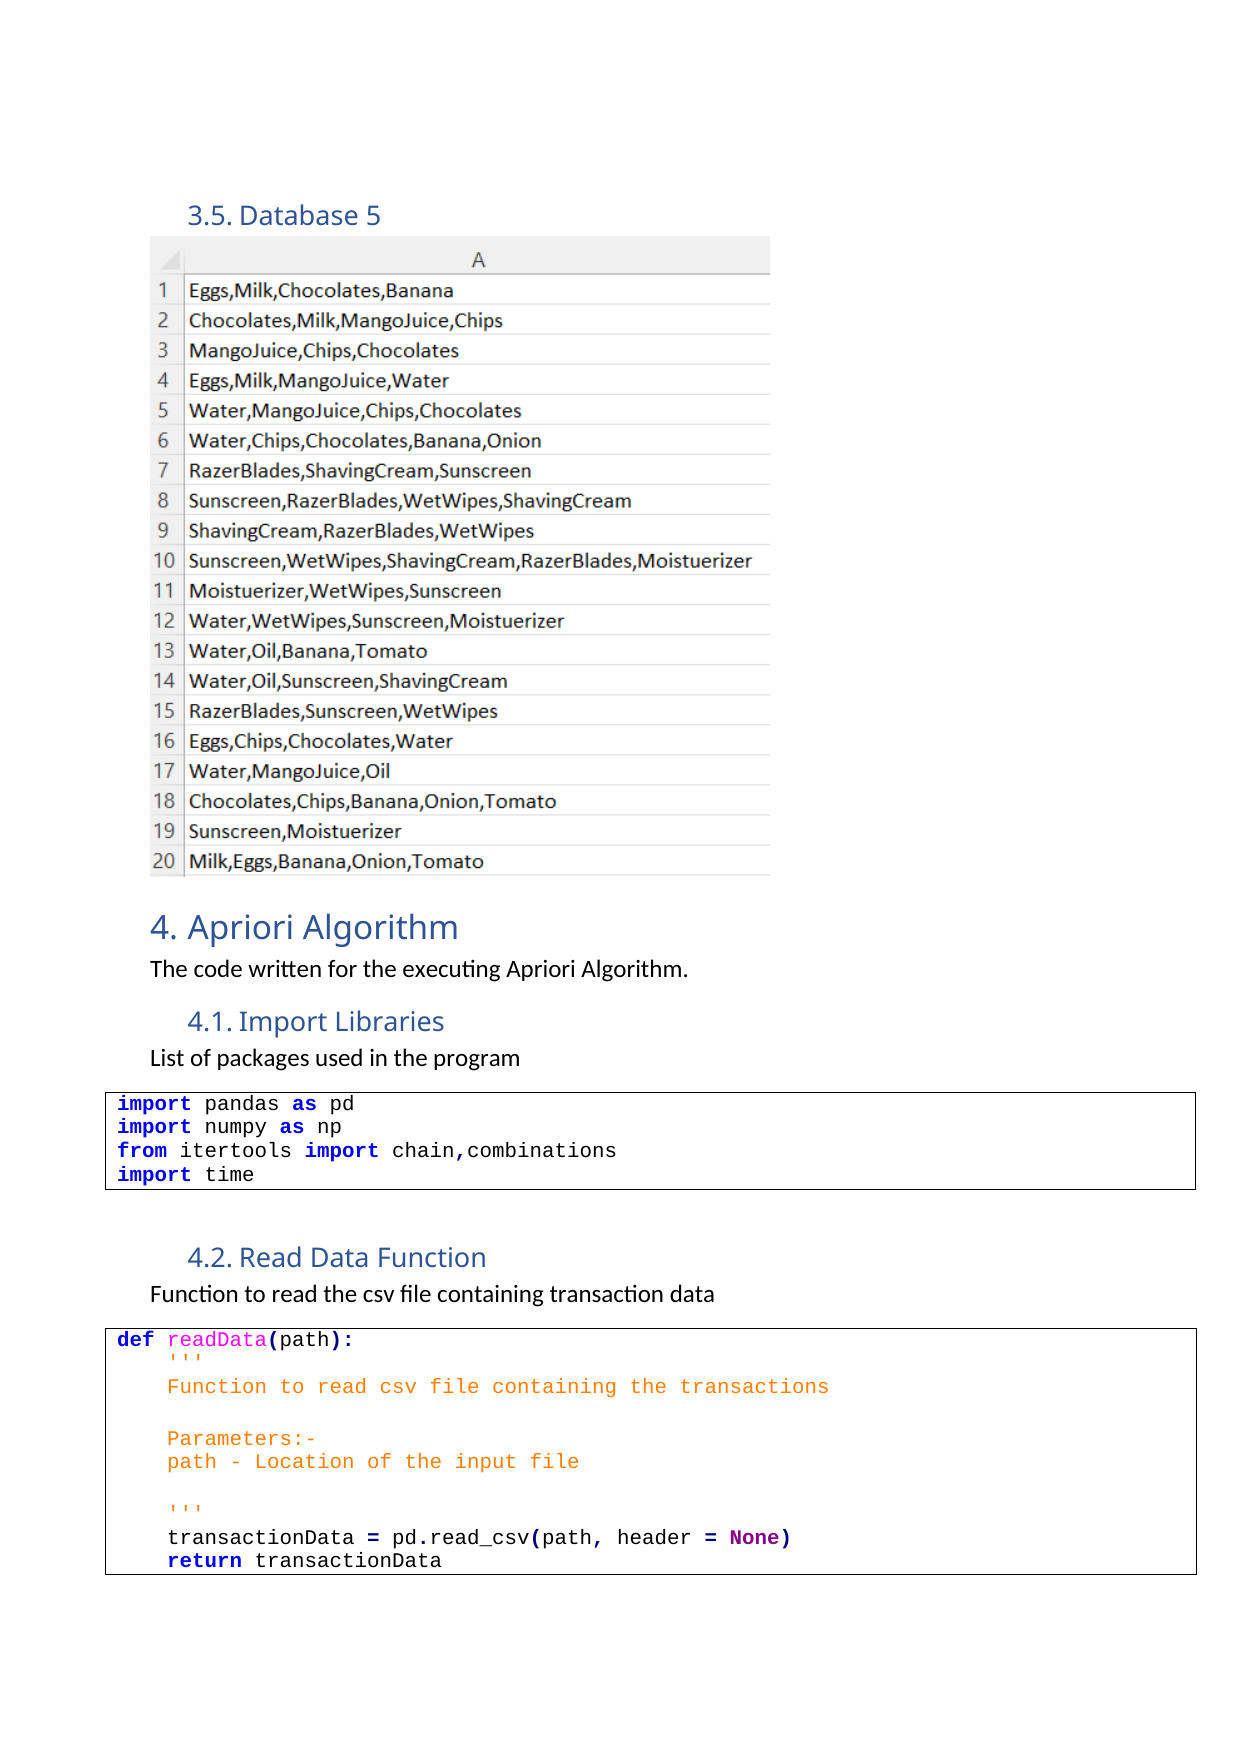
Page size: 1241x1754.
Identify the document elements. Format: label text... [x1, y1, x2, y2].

subtitle Database 5 [187, 197, 1090, 234]
text List of packages used in the program [150, 1042, 1090, 1073]
table_header import pandas as pd import numpy as np from itertools import chain,combinations import time [106, 1093, 1195, 1189]
text Function to read the csv file containing transaction data [150, 1278, 1090, 1309]
subtitle Import Libraries [187, 1002, 1090, 1039]
subtitle Read Data Function [187, 1238, 1090, 1275]
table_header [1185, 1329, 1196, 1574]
picture [150, 236, 771, 877]
subtitle Apriori Algorithm [150, 904, 1090, 949]
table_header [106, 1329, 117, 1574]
text The code written for the executing Apriori Algorithm. [150, 953, 1090, 983]
